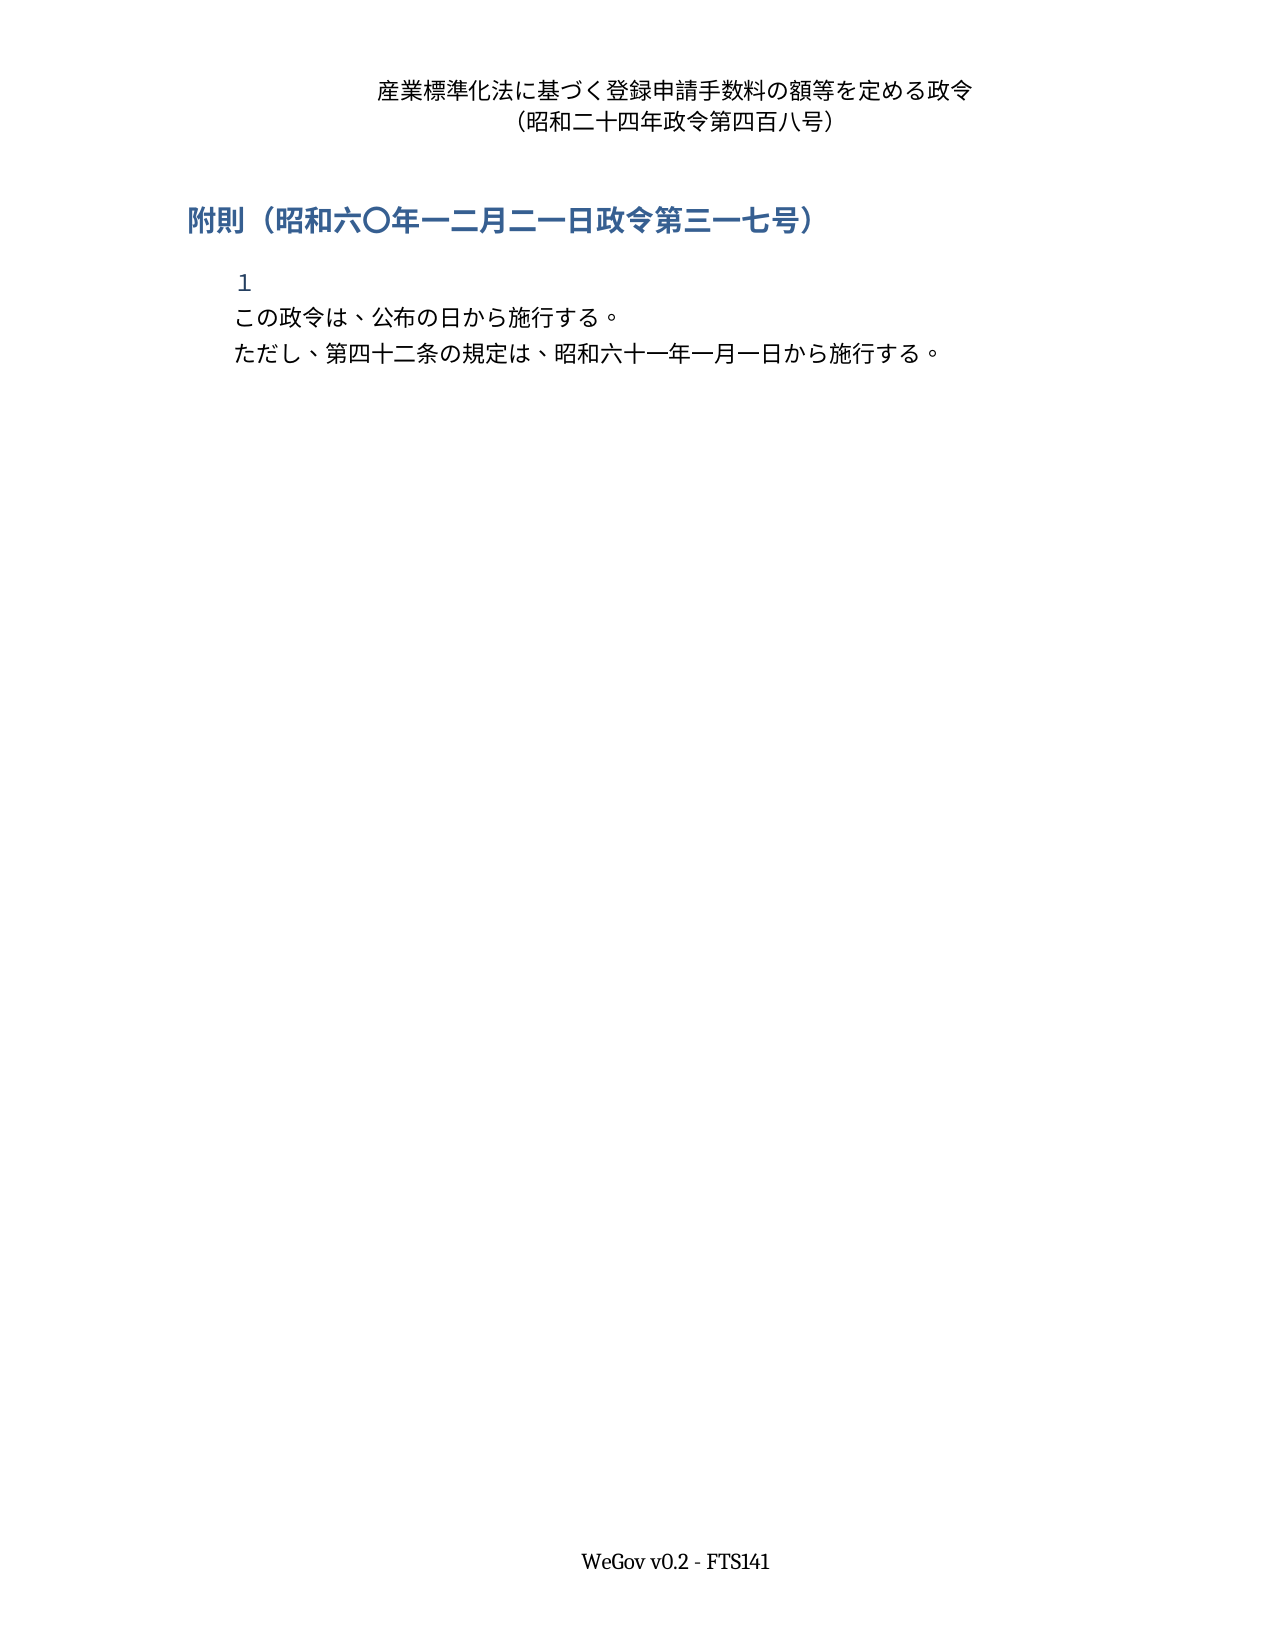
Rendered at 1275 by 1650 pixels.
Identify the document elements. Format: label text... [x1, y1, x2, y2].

subtitle 附則（昭和六〇年一二月二一日政令第三一七号） [187, 200, 1087, 240]
text この政令は、公布の日から施行する。 ただし、第四十二条の規定は、昭和六十一年一月一日から施行する。 [233, 302, 1087, 369]
subtitle １ [233, 266, 1087, 298]
